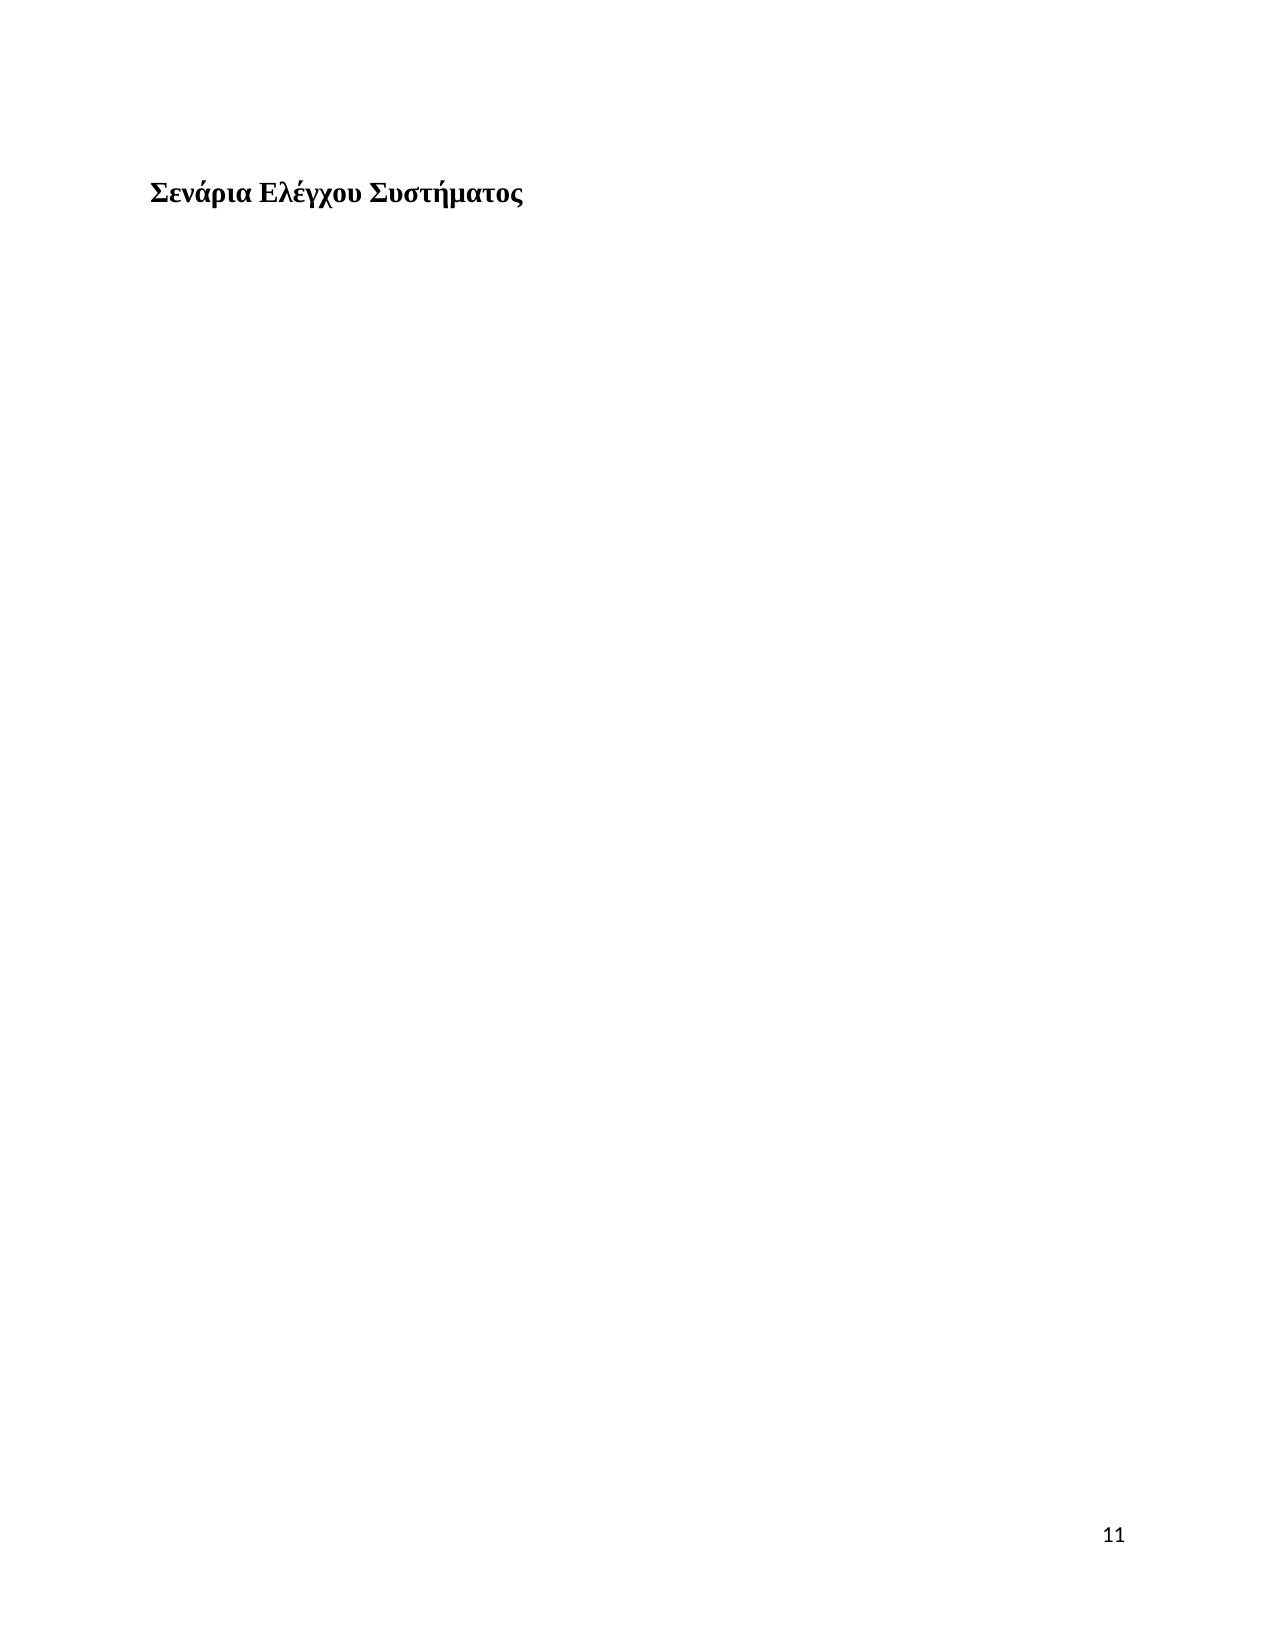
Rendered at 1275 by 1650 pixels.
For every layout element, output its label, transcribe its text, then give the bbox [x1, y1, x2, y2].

subtitle Σενάρια Ελέγχου Συστήματος [150, 175, 1125, 208]
